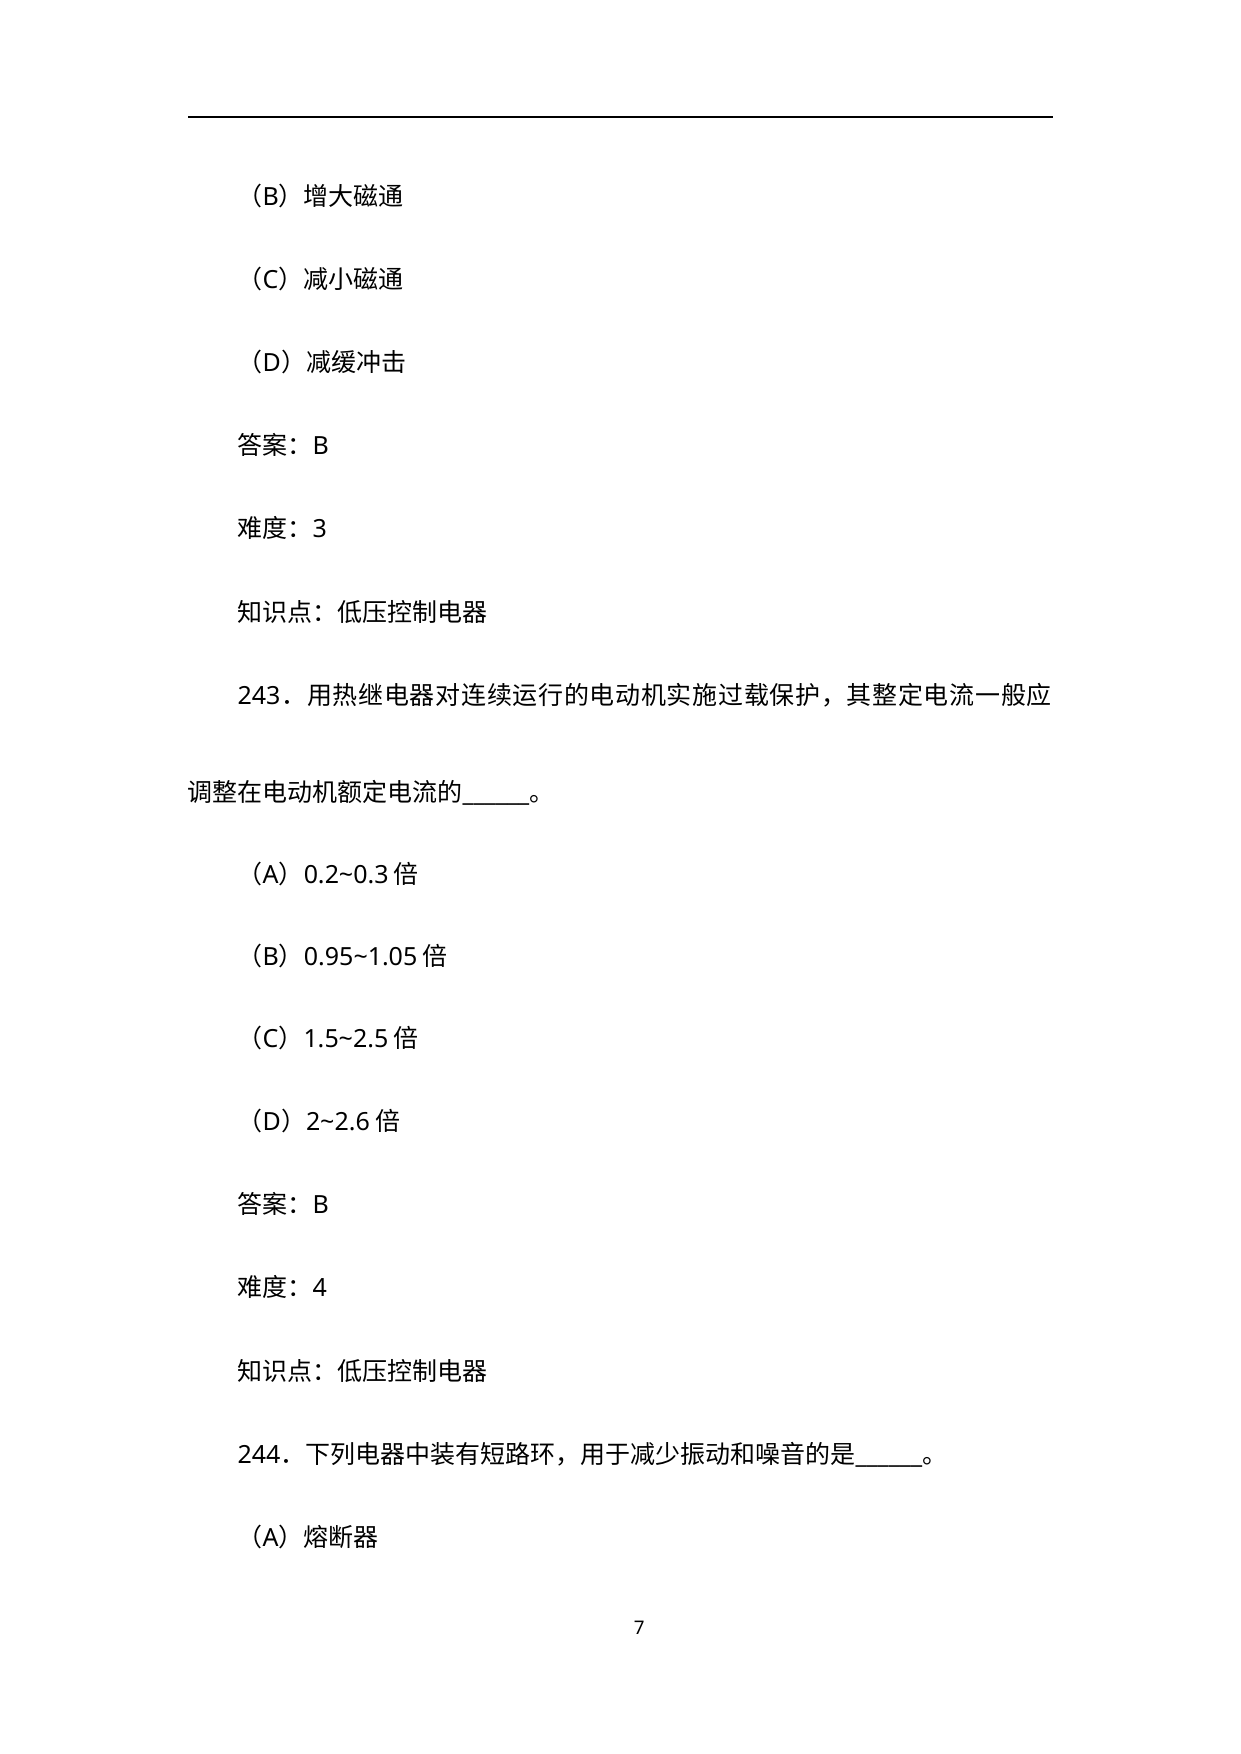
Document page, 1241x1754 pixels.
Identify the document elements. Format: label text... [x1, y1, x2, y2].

text 答案：B [187, 411, 1053, 476]
text 难度：4 [187, 1253, 1053, 1318]
text （B）增大磁通 [187, 162, 1053, 227]
text （B）0.95~1.05倍 [187, 923, 1053, 988]
text （A）熔断器 [187, 1503, 1053, 1568]
text （C）1.5~2.5倍 [187, 1005, 1053, 1070]
text 知识点：低压控制电器 [187, 578, 1053, 643]
text 答案：B [187, 1170, 1053, 1235]
text （D）减缓冲击 [187, 328, 1053, 393]
text （C）减小磁通 [187, 245, 1053, 310]
text 244．下列电器中装有短路环，用于减少振动和噪音的是______。 [187, 1420, 1053, 1485]
text 难度：3 [187, 494, 1053, 559]
text 知识点：低压控制电器 [187, 1337, 1053, 1402]
text （A）0.2~0.3倍 [187, 841, 1053, 906]
text （D）2~2.6倍 [187, 1087, 1053, 1152]
text 243．用热继电器对连续运行的电动机实施过载保护，其整定电流一般应调整在电动机额定电流的______。 [187, 661, 1053, 823]
